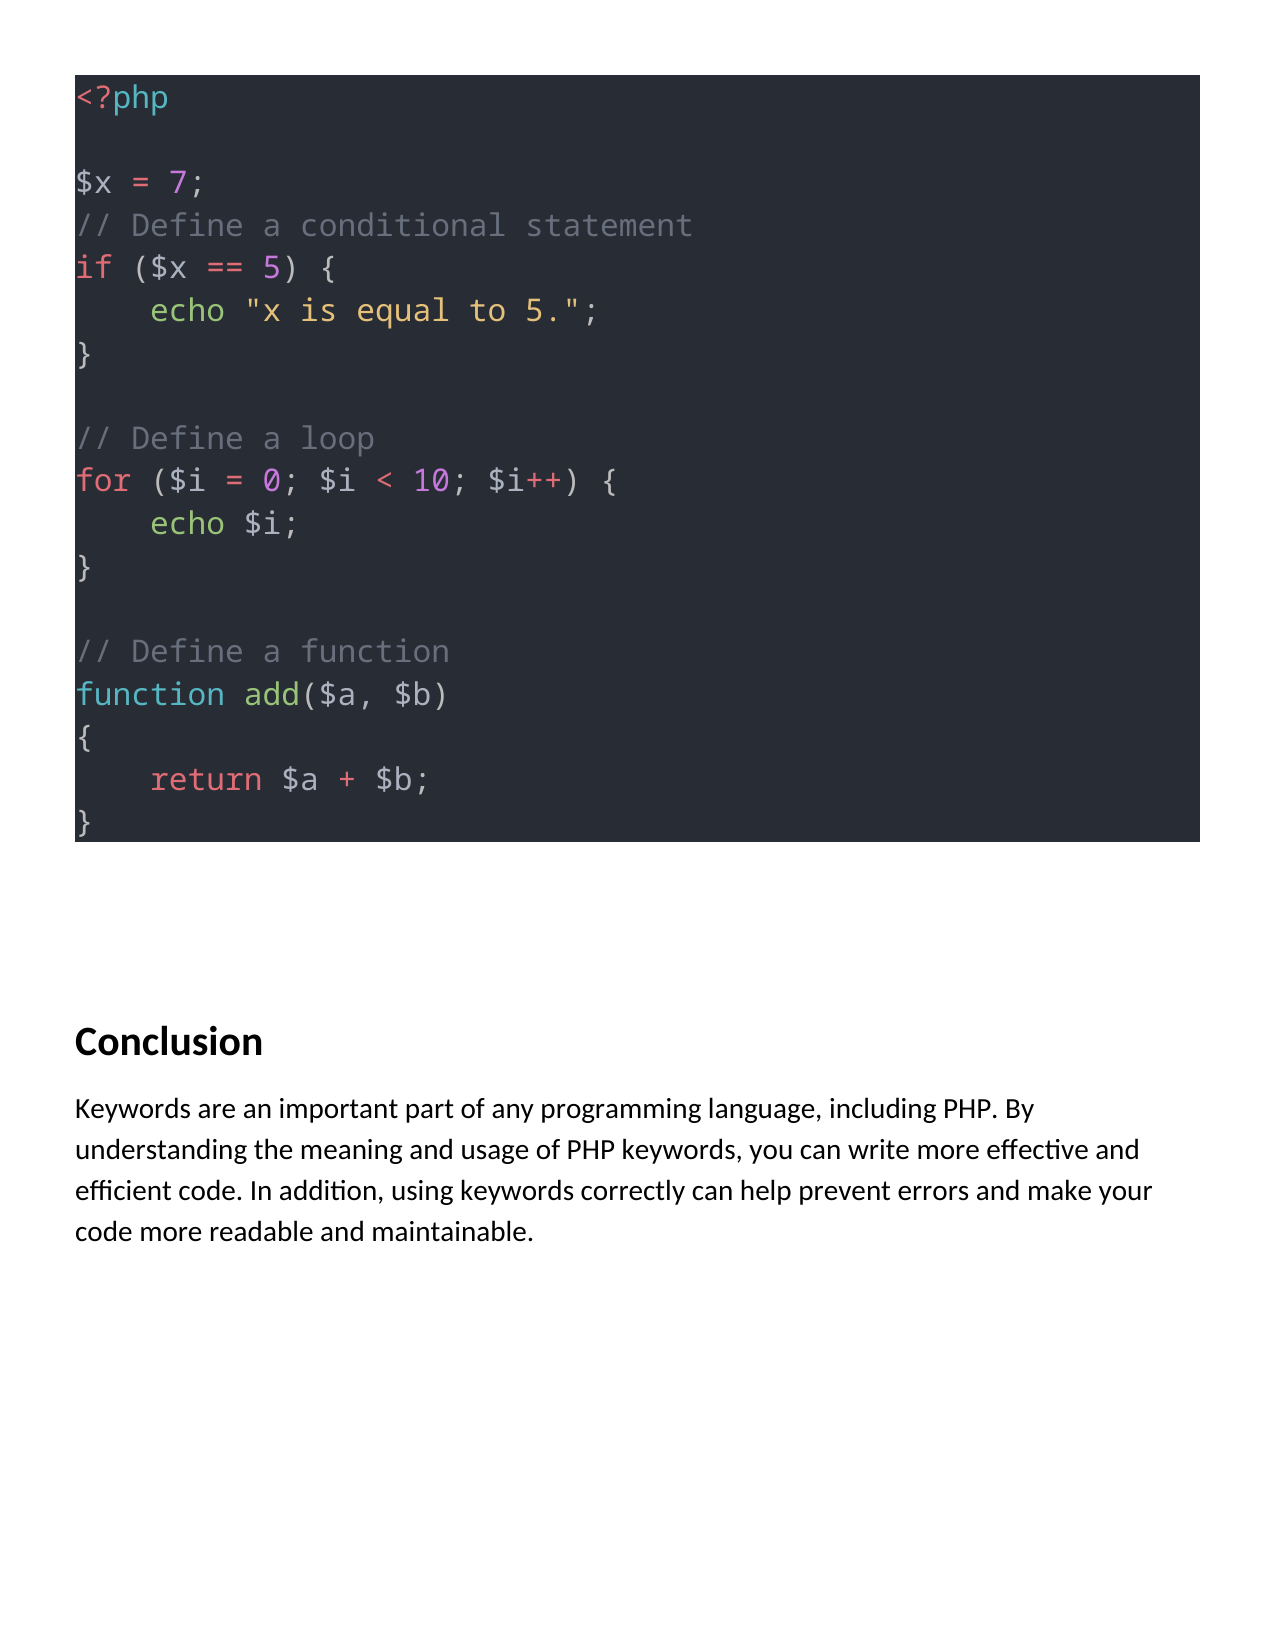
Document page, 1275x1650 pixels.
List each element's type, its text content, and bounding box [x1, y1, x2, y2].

text function add($a, $b) [75, 671, 1200, 714]
text echo "x is equal to 5."; [75, 288, 1200, 331]
text $x = 7; [75, 160, 1200, 203]
text Keywords are an important part of any programming language, including PHP. By understanding the meaning and usage of PHP keywords, you can write more effective and efficient code. In addition, using keywords correctly can help prevent errors and make your code more readable and maintainable. [75, 1090, 1200, 1248]
text echo $i; [75, 501, 1200, 544]
text } [75, 799, 1200, 842]
text Conclusion [75, 1015, 1200, 1066]
text { [75, 714, 1200, 757]
text for ($i = 0; $i < 10; $i++) { [75, 458, 1200, 501]
text // Define a conditional statement [75, 203, 1200, 245]
text } [75, 331, 1200, 373]
text return $a + $b; [75, 757, 1200, 799]
text <?php [75, 75, 1200, 118]
text if ($x == 5) { [75, 245, 1200, 288]
text // Define a loop [75, 416, 1200, 458]
text } [75, 544, 1200, 586]
text // Define a function [75, 629, 1200, 671]
